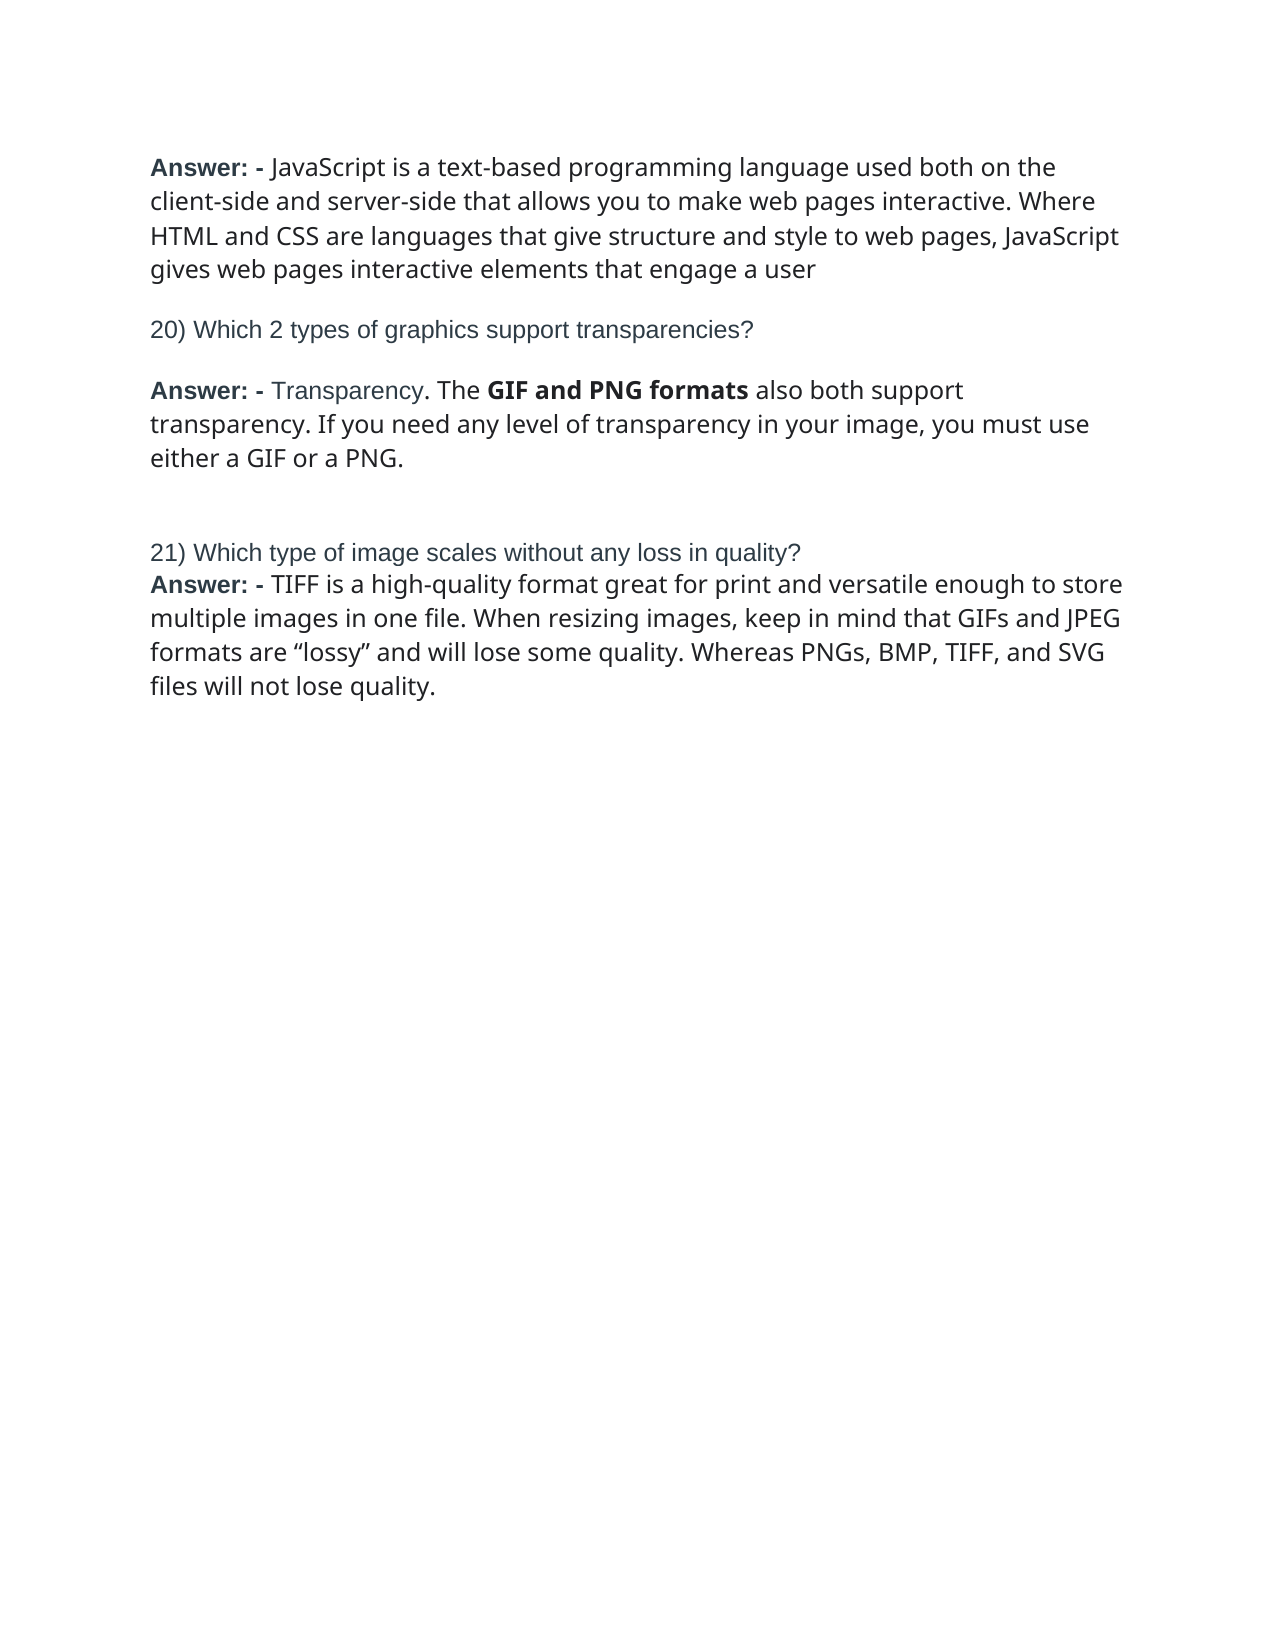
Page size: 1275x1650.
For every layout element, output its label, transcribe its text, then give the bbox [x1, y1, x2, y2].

text 21) Which type of image scales without any loss in quality? [150, 537, 1125, 566]
text Answer: - TIFF is a high-quality format great for print and versatile enough to store multiple images in one file. When resizing images, keep in mind that GIFs and JPEG formats are “lossy” and will lose some quality. Whereas PNGs, BMP, TIFF, and SVG files will not lose quality. [150, 566, 1125, 702]
text 20) Which 2 types of graphics support transparencies? [150, 315, 1125, 344]
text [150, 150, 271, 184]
text Answer: - Transparency. The GIF and PNG formats also both support transparency. If you need any level of transparency in your image, you must use either a GIF or a PNG. [150, 372, 1125, 475]
text Answer: - JavaScript is a text-based programming language used both on the client-side and server-side that allows you to make web pages interactive. Where HTML and CSS are languages that give structure and style to web pages, JavaScript gives web pages interactive elements that engage a user [817, 150, 1125, 286]
